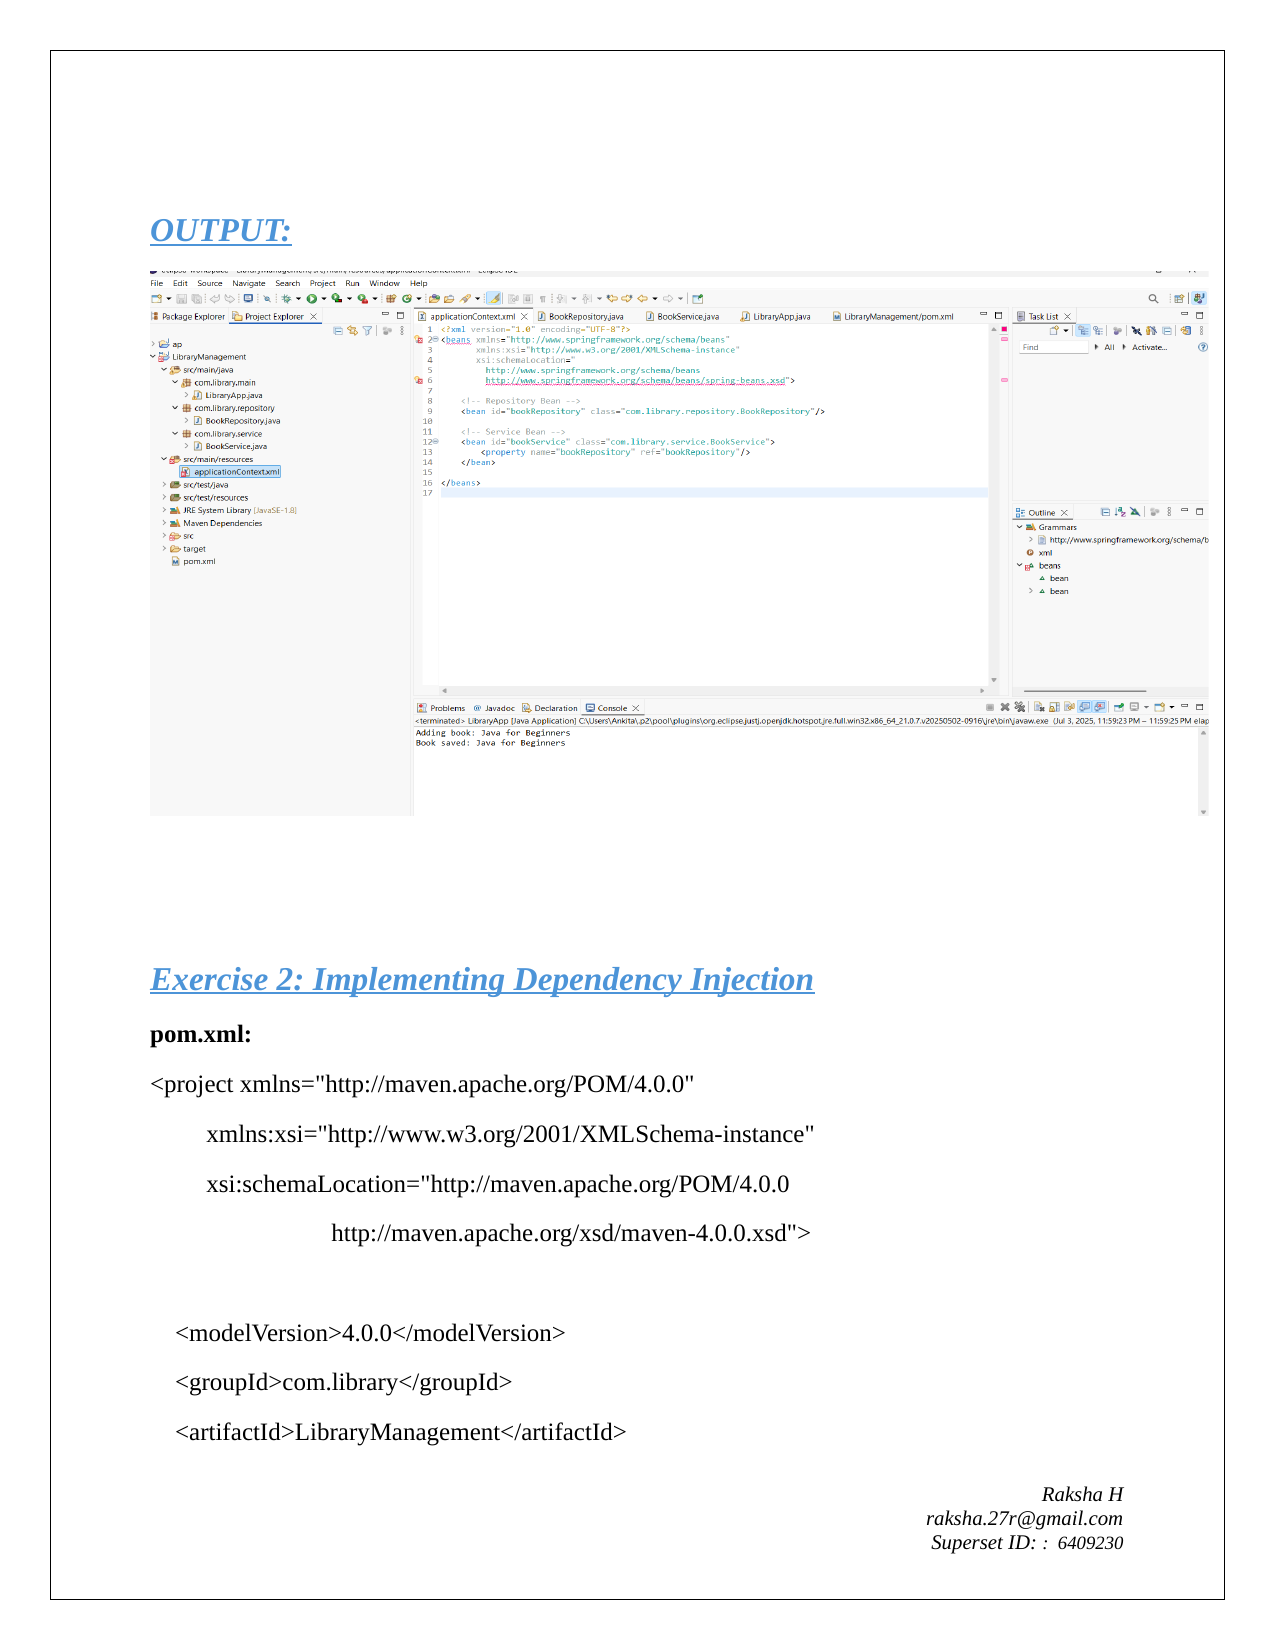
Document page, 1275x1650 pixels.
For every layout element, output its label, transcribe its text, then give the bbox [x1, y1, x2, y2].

text <modelVersion>4.0.0</modelVersion> [150, 1318, 1125, 1346]
text <artifactId>LibraryManagement</artifactId> [150, 1417, 1125, 1446]
text xsi:schemaLocation="http://maven.apache.org/POM/4.0.0 [150, 1169, 1125, 1197]
text Exercise 2: Implementing Dependency Injection [150, 959, 1125, 997]
text pom.xml: [150, 1019, 1125, 1048]
text <project xmlns="http://maven.apache.org/POM/4.0.0" [150, 1069, 1125, 1098]
picture [150, 271, 1209, 816]
text xmlns:xsi="http://www.w3.org/2001/XMLSchema-instance" [150, 1119, 1125, 1148]
text http://maven.apache.org/xsd/maven-4.0.0.xsd"> [150, 1218, 1125, 1247]
text OUTPUT: [150, 211, 1125, 249]
text <groupId>com.library</groupId> [150, 1367, 1125, 1396]
